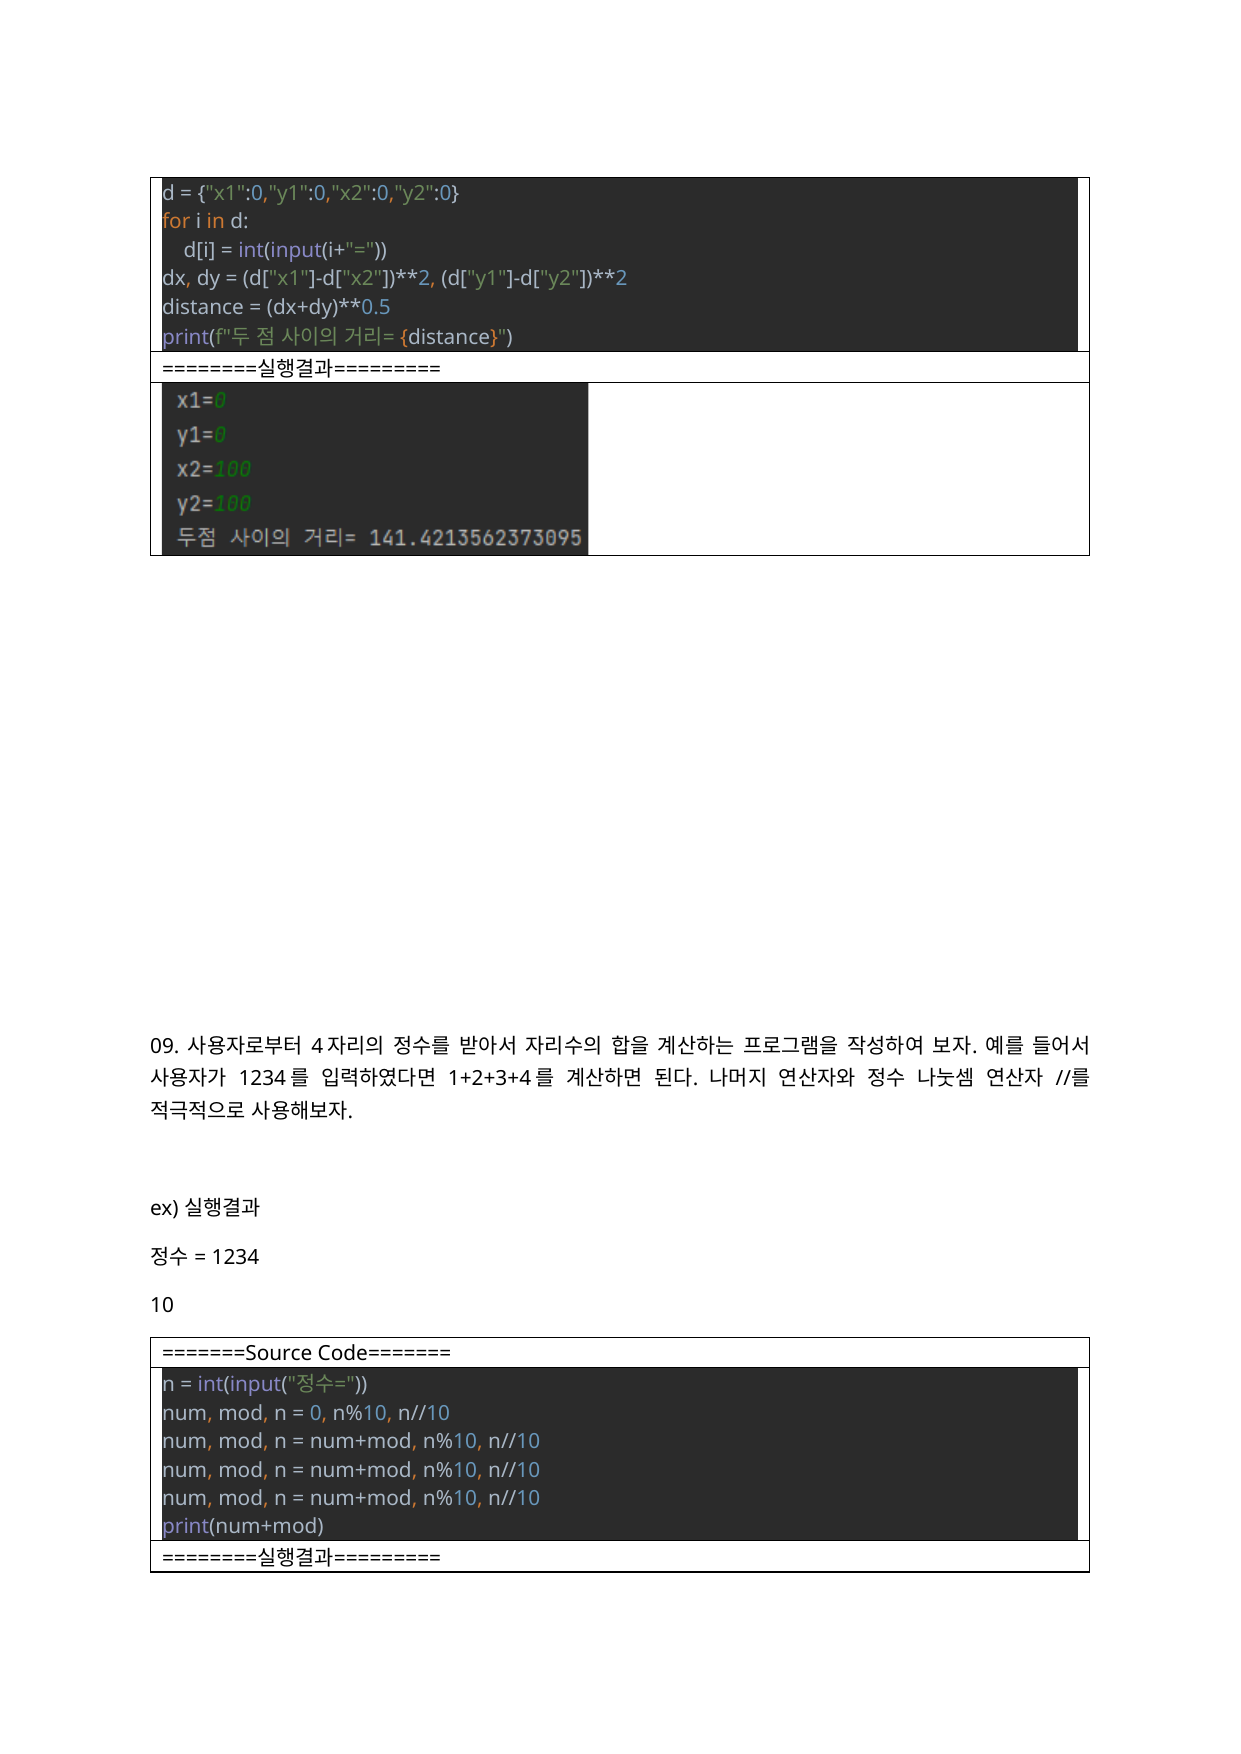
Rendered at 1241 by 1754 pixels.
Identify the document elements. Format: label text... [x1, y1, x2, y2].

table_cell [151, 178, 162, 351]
table_header =======Source Code======= [151, 1338, 1089, 1367]
picture [161, 383, 589, 555]
text ex) 실행결과 [150, 1191, 1090, 1221]
text 09. 사용자로부터 4자리의 정수를 받아서 자리수의 합을 계산하는 프로그램을 작성하여 보자. 예를 들어서 사용자가 1234를 입력하였다면 1+2+3+4를 계산하면 된다. 나머지 연산자와 정수 나눗셈 연산자 //를 적극적으로 사용해보자. [150, 1029, 1090, 1125]
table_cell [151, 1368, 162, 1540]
text 10 [150, 1290, 1090, 1318]
table_cell [151, 383, 161, 555]
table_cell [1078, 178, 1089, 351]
table_cell ========실행결과========= [151, 1541, 1089, 1571]
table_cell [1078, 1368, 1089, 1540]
table_cell ========실행결과========= [151, 352, 1089, 382]
text 정수 = 1234 [150, 1240, 1090, 1271]
table_cell [589, 383, 1089, 555]
